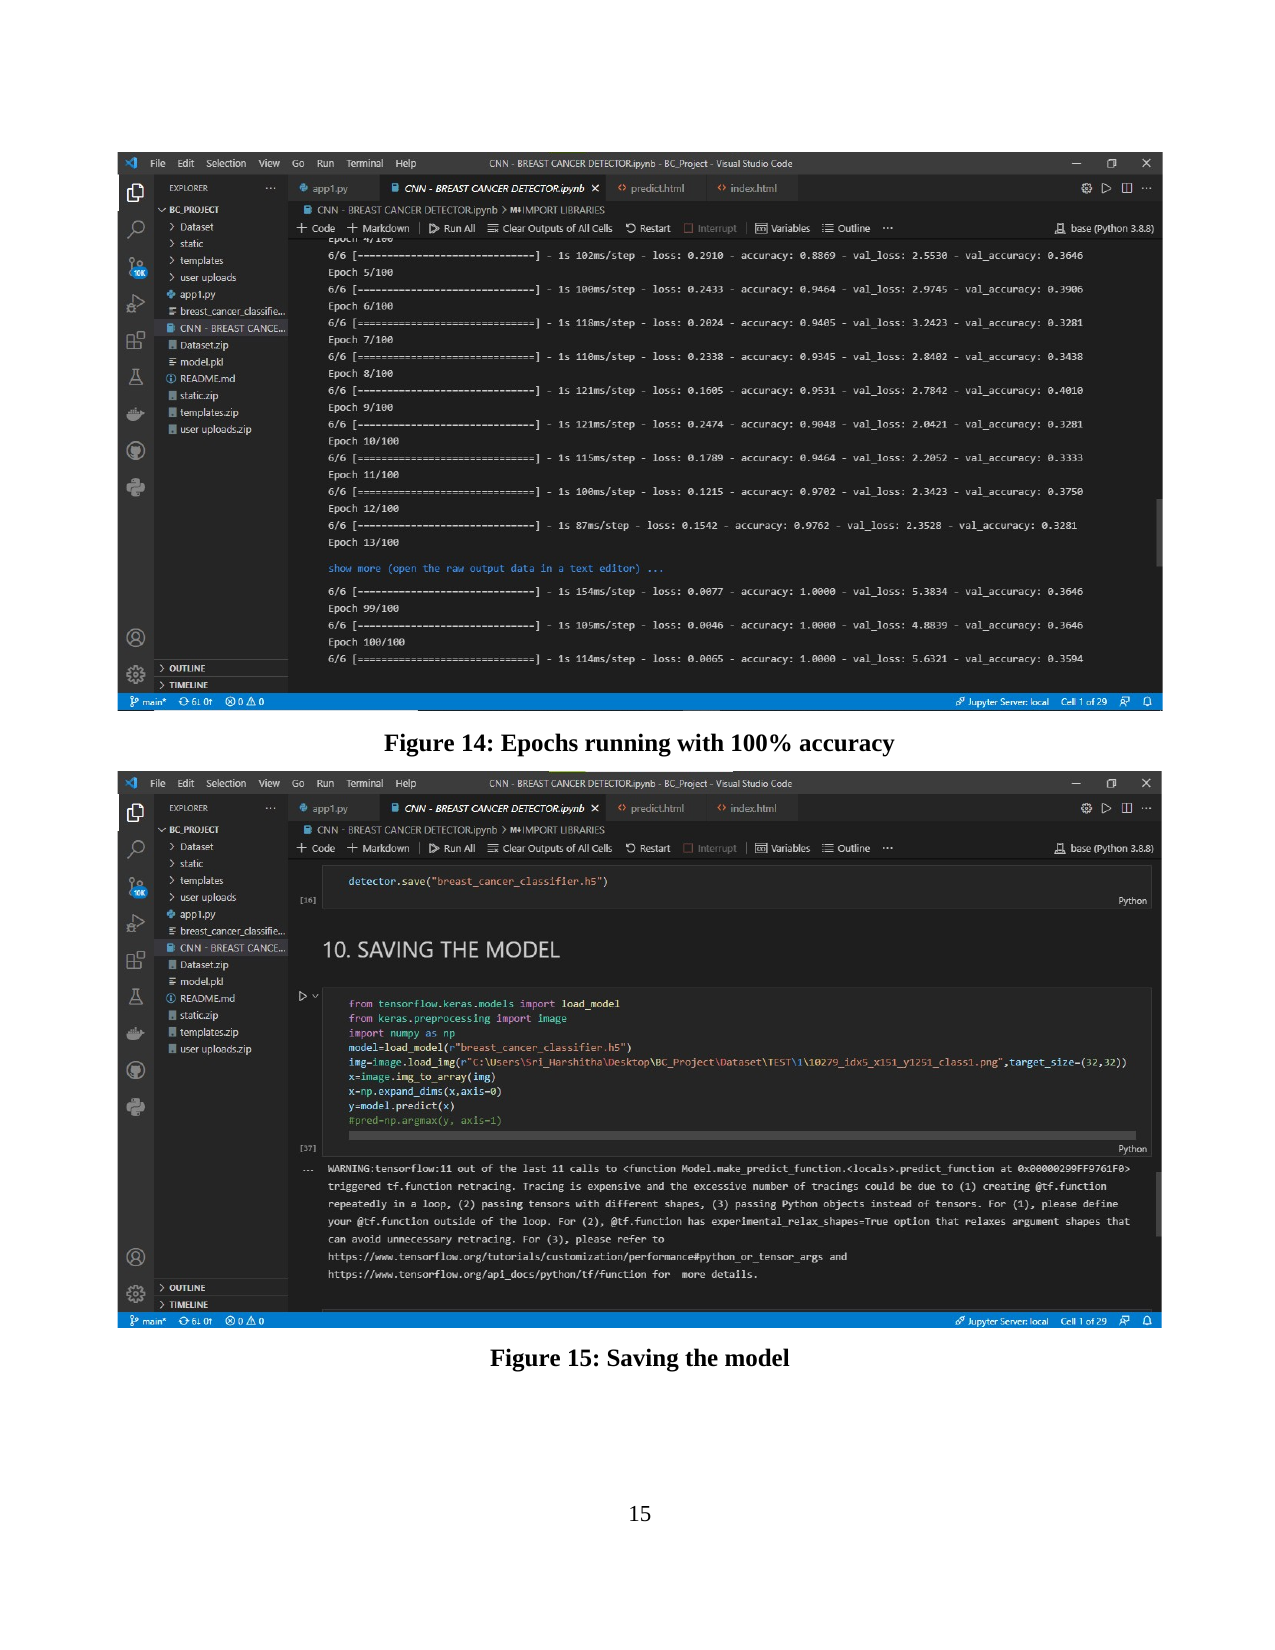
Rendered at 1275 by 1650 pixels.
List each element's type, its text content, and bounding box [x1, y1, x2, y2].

picture [117, 771, 1162, 1328]
picture [117, 152, 1163, 711]
subtitle Figure 14: Epochs running with 100% accuracy [102, 728, 1177, 757]
